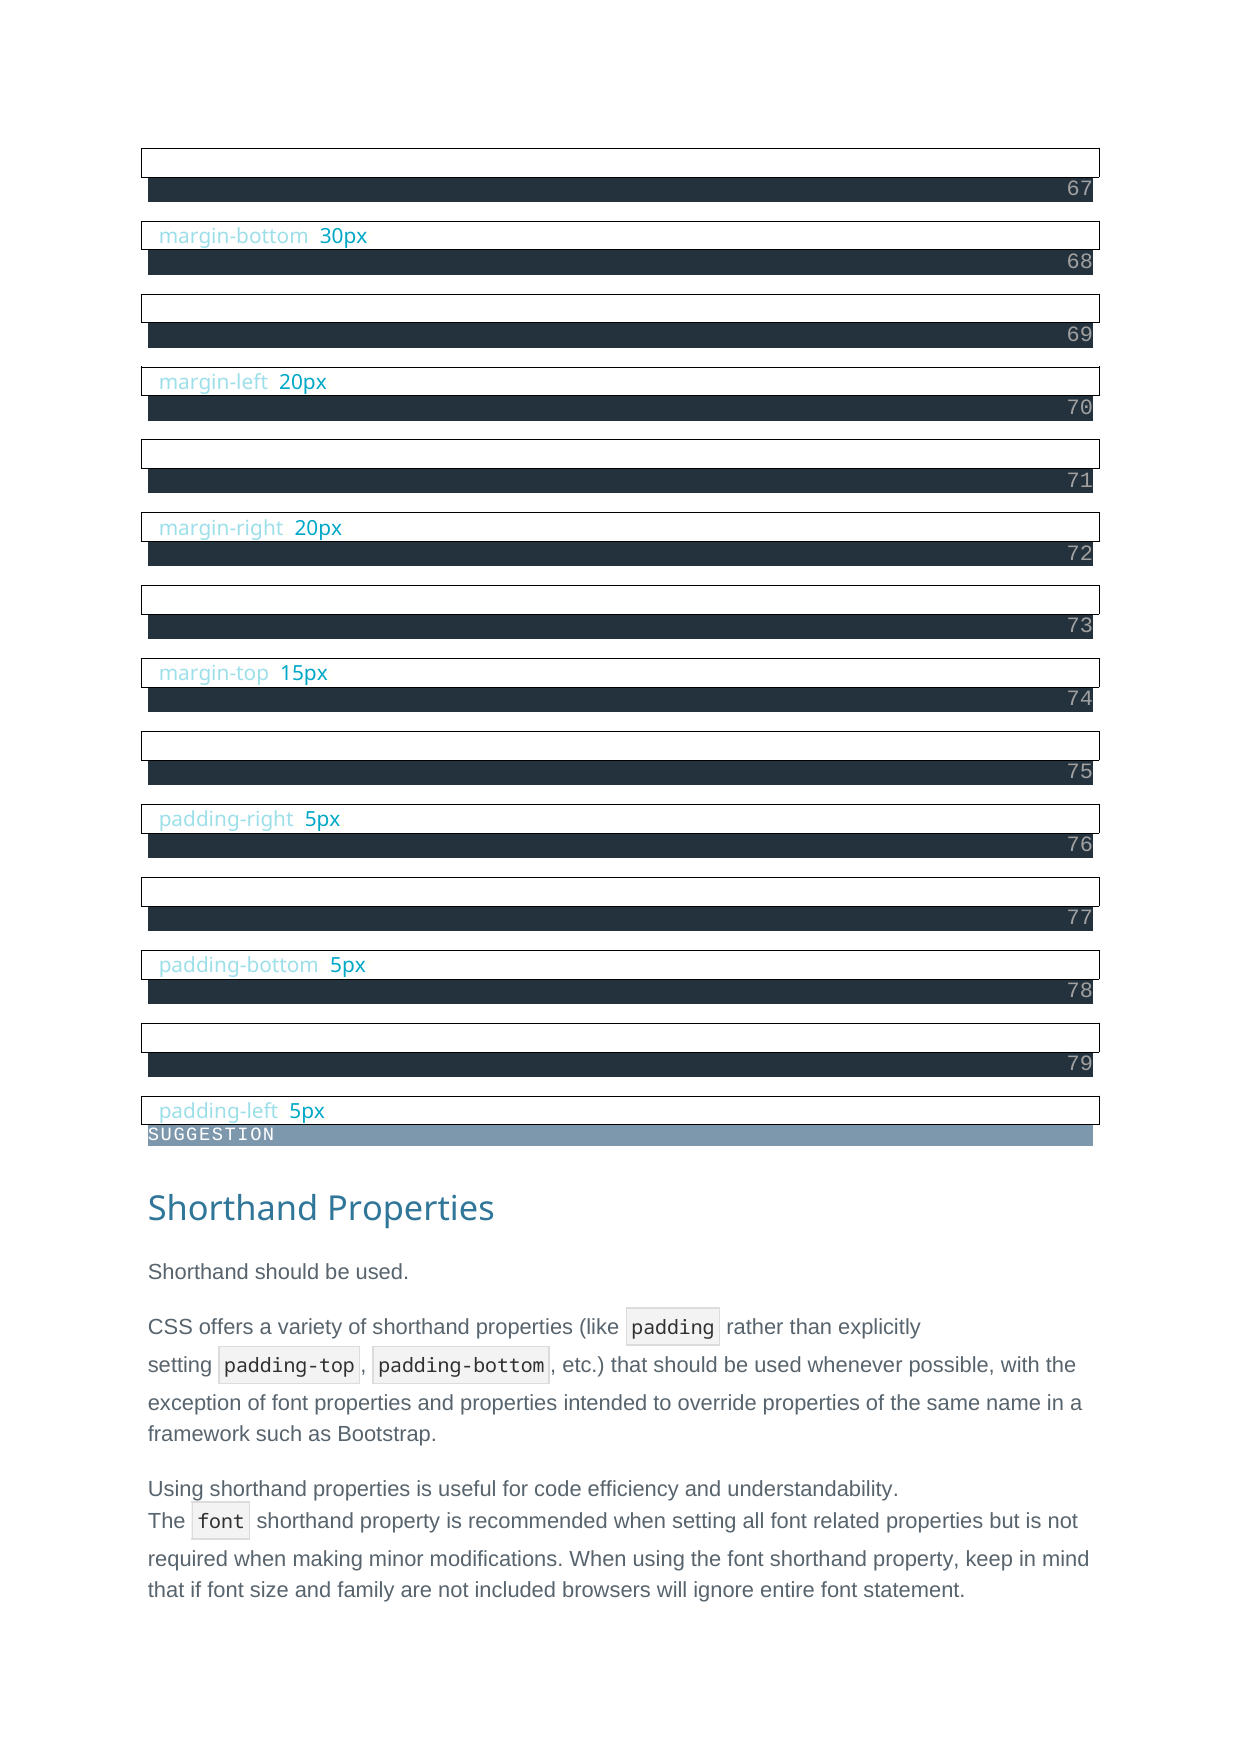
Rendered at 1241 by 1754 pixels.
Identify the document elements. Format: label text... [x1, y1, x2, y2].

text margin-bottom: 30px; [142, 222, 1099, 249]
text 78 [148, 980, 1093, 1004]
text margin-right: 20px; [142, 513, 1099, 541]
text 75 [148, 761, 1093, 785]
text 69 [148, 323, 1093, 348]
text 68 [148, 250, 1093, 275]
text ​ [142, 149, 1099, 177]
text 71 [148, 469, 1093, 493]
text padding-left: 5px; [142, 1097, 1099, 1124]
text Using shorthand properties is useful for code efficiency and understandability. The font shorthand property is recommended when setting all font related properties but is not required when making minor modifications. When using the font shorthand property, keep in mind that if font size and family are not included browsers will ignore entire font statement. [148, 1470, 1093, 1602]
text ​ [142, 878, 1099, 906]
text 79 [148, 1053, 1093, 1077]
text padding-bottom: 5px; [142, 951, 1099, 979]
text CSS offers a variety of shorthand properties (like padding rather than explicitly setting padding-top, padding-bottom, etc.) that should be used whenever possible, with the exception of font properties and properties intended to override properties of the same name in a framework such as Bootstrap. [148, 1307, 1093, 1447]
text ​ [142, 1024, 1099, 1052]
text ​ [142, 586, 1099, 614]
text padding-right: 5px; [142, 805, 1099, 833]
subtitle Shorthand Properties [148, 1184, 1093, 1231]
text ​ [142, 440, 1099, 468]
text Shorthand should be used. [148, 1252, 1093, 1284]
text 74 [148, 688, 1093, 712]
text SUGGESTION [148, 1125, 1093, 1146]
text 67 [148, 178, 1093, 202]
text margin-left: 20px; [142, 368, 1099, 395]
text 76 [148, 834, 1093, 858]
text 72 [148, 542, 1093, 566]
text 77 [148, 907, 1093, 931]
text 73 [148, 615, 1093, 639]
text ​ [142, 732, 1099, 760]
text margin-top: 15px; [142, 659, 1099, 687]
text 70 [148, 396, 1093, 421]
text ​ [142, 295, 1099, 322]
